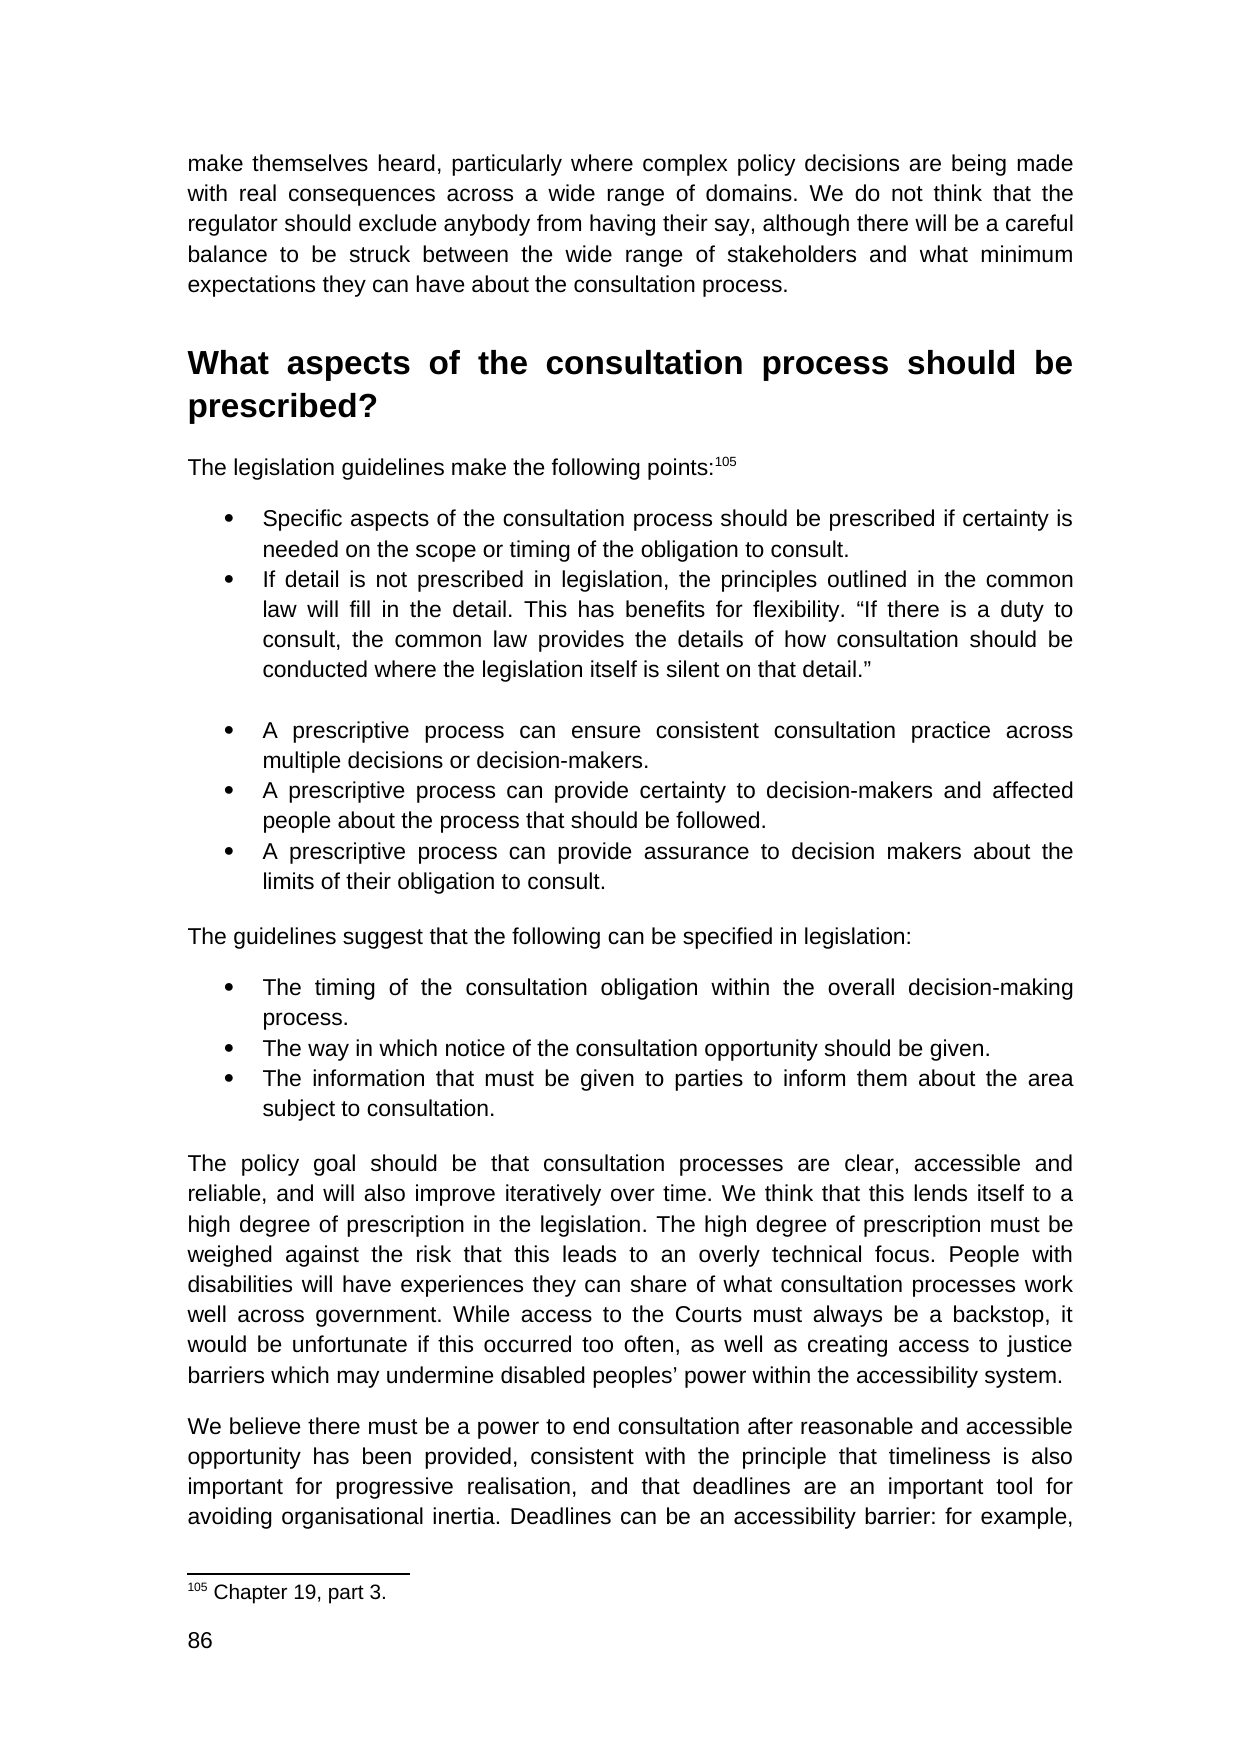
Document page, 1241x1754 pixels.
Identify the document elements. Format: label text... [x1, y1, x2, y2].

list The way in which notice of the consultation opportunity should be given. [225, 1034, 1074, 1061]
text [187, 150, 1074, 297]
list If detail is not prescribed in legislation, the principles outlined in the common law will fill in the detail. This has benefits for flexibility. “If there is a duty to consult, the common law provides the details of how consultation should be conducted where the legislation itself is silent on that detail.” [225, 566, 1074, 683]
list A prescriptive process can ensure consistent consultation practice across multiple decisions or decision-makers. [225, 717, 1074, 773]
text The legislation guidelines make the following points: [187, 454, 1074, 481]
text The guidelines suggest that the following can be specified in legislation: [187, 923, 1074, 949]
list The timing of the consultation obligation within the overall decision-making process. [225, 974, 1074, 1031]
list A prescriptive process can provide assurance to decision makers about the limits of their obligation to consult. [225, 838, 1074, 894]
list Specific aspects of the consultation process should be prescribed if certainty is needed on the scope or timing of the obligation to consult. [225, 505, 1074, 562]
text The policy goal should be that consultation processes are clear, accessible and reliable, and will also improve iteratively over time. We think that this lends itself to a high degree of prescription in the legislation. The high degree of prescription must be weighed against the risk that this leads to an overly technical focus. People with disabilities will have experiences they can share of what consultation processes work well across government. While access to the Courts must always be a backstop, it would be unfortunate if this occurred too often, as well as creating access to justice barriers which may undermine disabled peoples’ power within the accessibility system. [187, 1150, 1074, 1388]
list A prescriptive process can provide certainty to decision-makers and affected people about the process that should be followed. [225, 777, 1074, 834]
list The information that must be given to parties to inform them about the area subject to consultation. [225, 1065, 1074, 1121]
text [187, 1413, 1074, 1530]
subtitle What aspects of the consultation process should be prescribed? [187, 343, 1074, 424]
